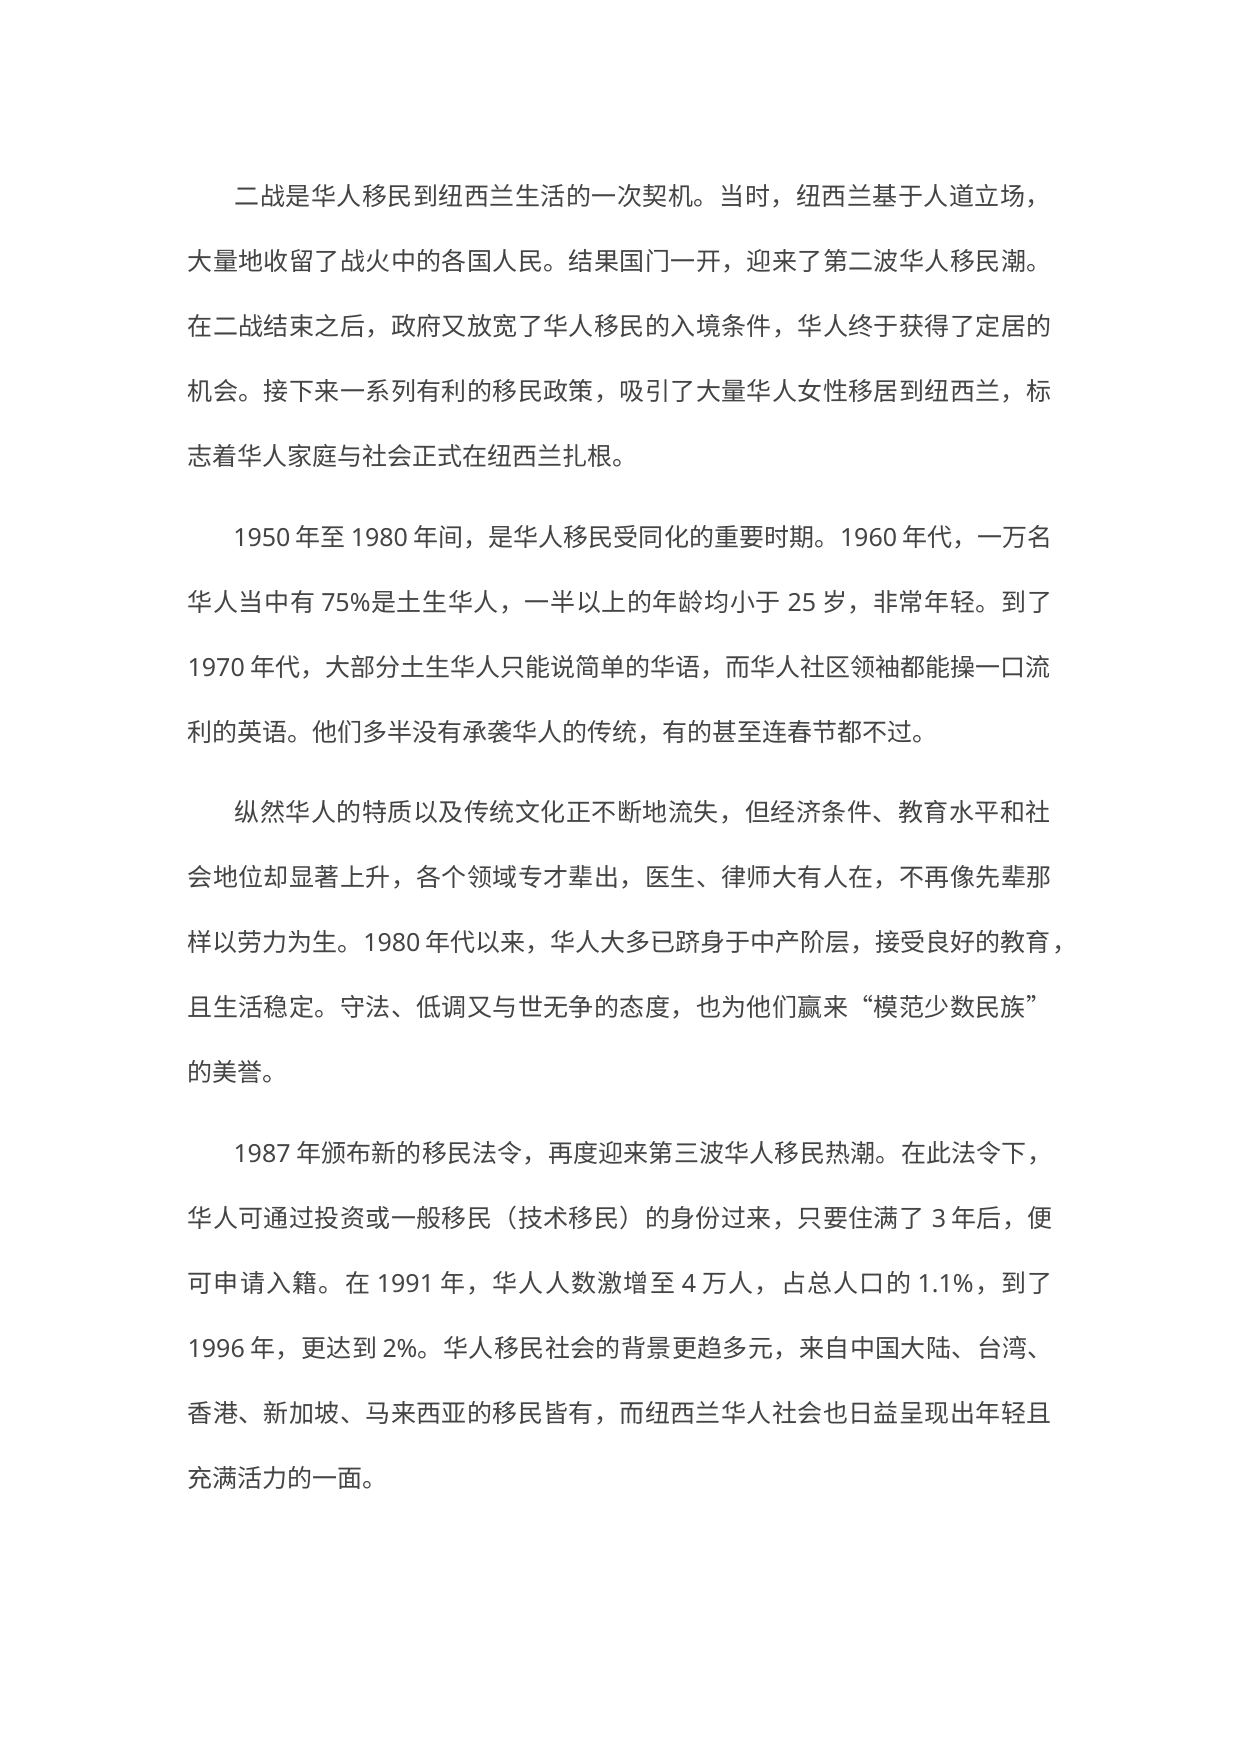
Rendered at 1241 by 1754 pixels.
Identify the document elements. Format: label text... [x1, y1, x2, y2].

text 纵然华人的特质以及传统文化正不断地流失，但经济条件、教育水平和社会地位却显著上升，各个领域专才辈出，医生、律师大有人在，不再像先辈那样以劳力为生。1980年代以来，华人大多已跻身于中产阶层，接受良好的教育，且生活稳定。守法、低调又与世无争的态度，也为他们赢来“模范少数民族”的美誉。 [187, 778, 1053, 1103]
text 1950年至1980年间，是华人移民受同化的重要时期。1960年代，一万名华人当中有75%是土生华人，一半以上的年龄均小于25岁，非常年轻。到了1970年代，大部分土生华人只能说简单的华语，而华人社区领袖都能操一口流利的英语。他们多半没有承袭华人的传统，有的甚至连春节都不过。 [187, 503, 1053, 763]
text 二战是华人移民到纽西兰生活的一次契机。当时，纽西兰基于人道立场，大量地收留了战火中的各国人民。结果国门一开，迎来了第二波华人移民潮。在二战结束之后，政府又放宽了华人移民的入境条件，华人终于获得了定居的机会。接下来一系列有利的移民政策，吸引了大量华人女性移居到纽西兰，标志着华人家庭与社会正式在纽西兰扎根。 [187, 162, 1053, 487]
text 1987年颁布新的移民法令，再度迎来第三波华人移民热潮。在此法令下，华人可通过投资或一般移民（技术移民）的身份过来，只要住满了3年后，便可申请入籍。在1991年，华人人数激增至4万人，占总人口的1.1%，到了1996年，更达到2%。华人移民社会的背景更趋多元，来自中国大陆、台湾、香港、新加坡、马来西亚的移民皆有，而纽西兰华人社会也日益呈现出年轻且充满活力的一面。 [187, 1119, 1053, 1509]
